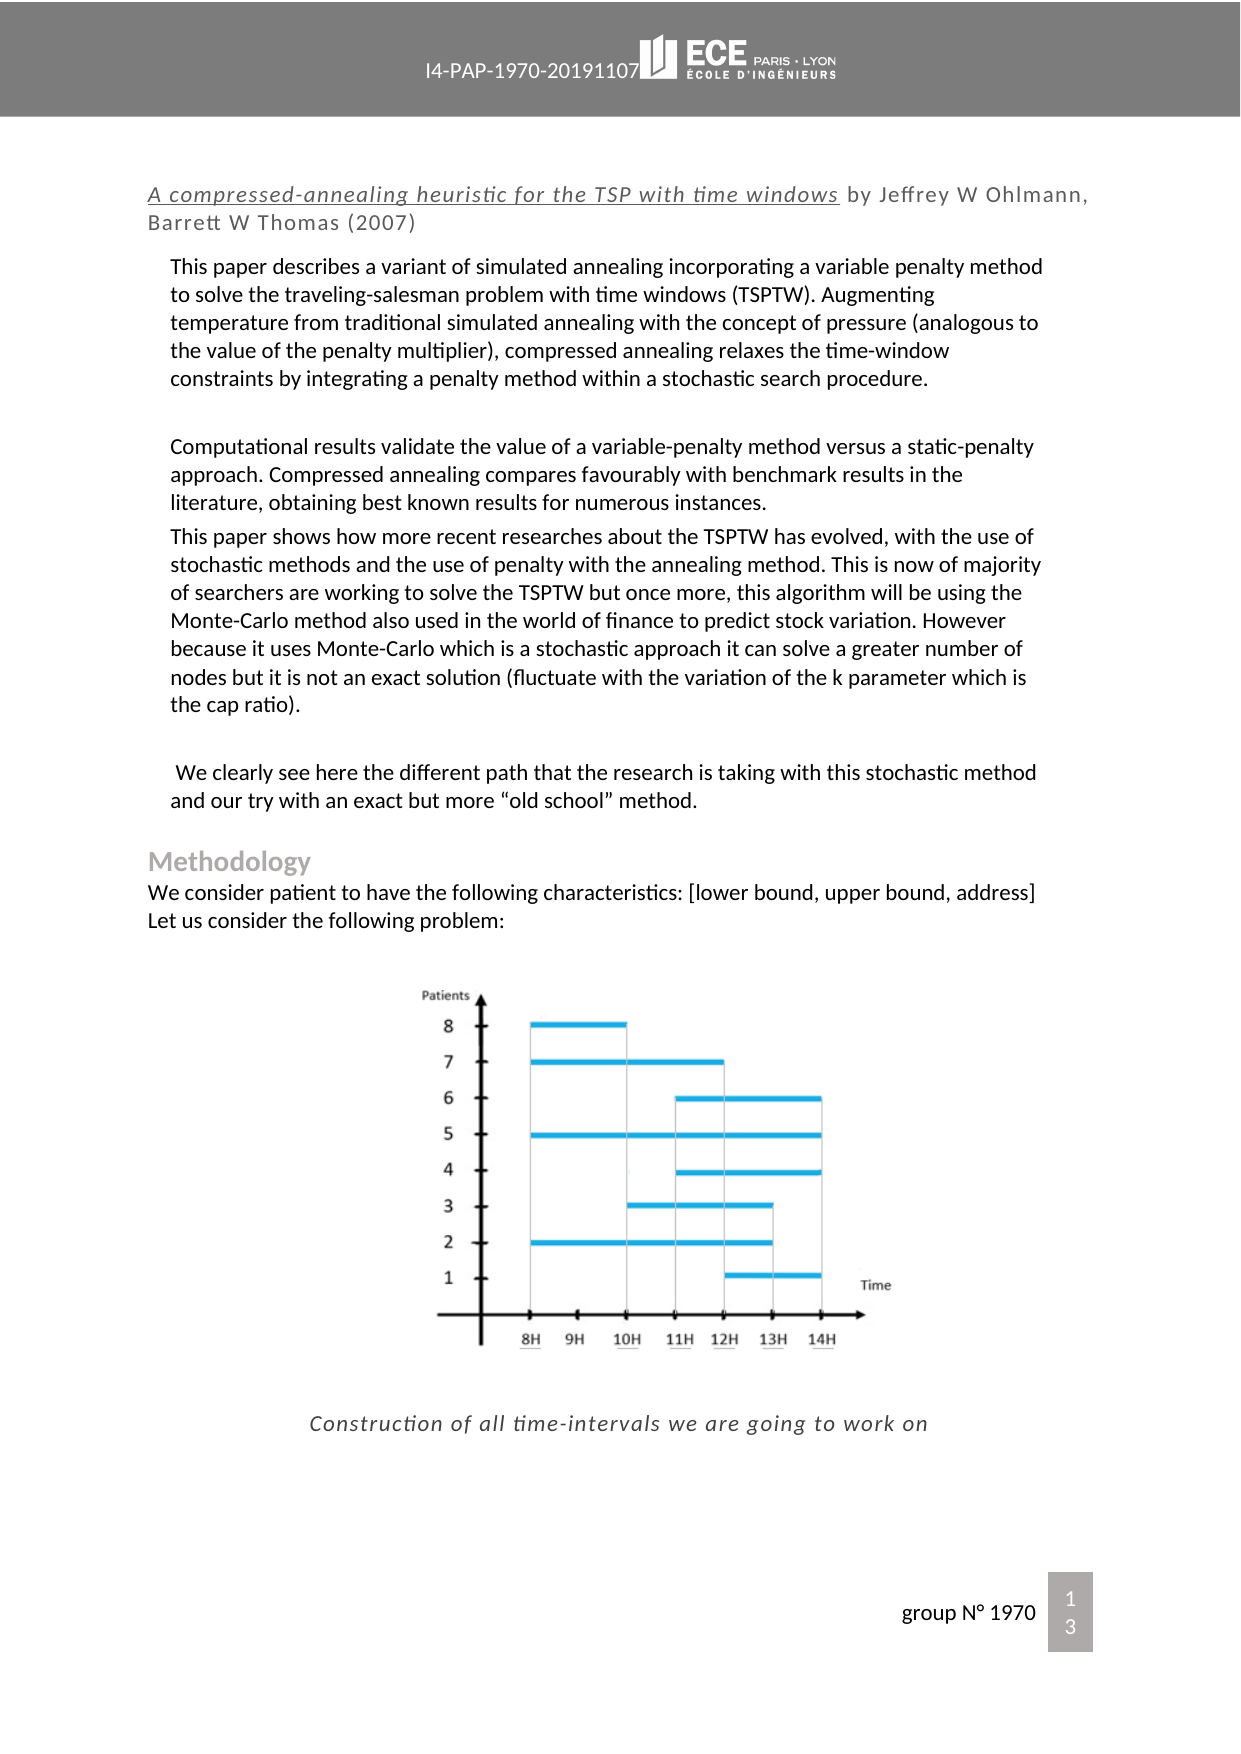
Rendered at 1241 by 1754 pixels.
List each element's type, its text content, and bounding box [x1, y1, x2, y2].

text We clearly see here the different path that the research is taking with this stochastic method and our try with an exact but more “old school” method. [170, 758, 1051, 814]
text This paper shows how more recent researches about the TSPTW has evolved, with the use of stochastic methods and the use of penalty with the annealing method. This is now of majority of searchers are working to solve the TSPTW but once more, this algorithm will be using the Monte-Carlo method also used in the world of finance to predict stock variation. However because it uses Monte-Carlo which is a stochastic approach it can solve a greater number of nodes but it is not an exact solution (fluctuate with the variation of the k parameter which is the cap ratio). [170, 522, 1051, 719]
text This paper describes a variant of simulated annealing incorporating a variable penalty method to solve the traveling-salesman problem with time windows (TSPTW). Augmenting temperature from traditional simulated annealing with the concept of pressure (analogous to the value of the penalty multiplier), compressed annealing relaxes the time-window constraints by integrating a penalty method within a stochastic search procedure. [170, 252, 1051, 393]
picture [639, 34, 836, 79]
subtitle Construction of all time-intervals we are going to work on [148, 1409, 1093, 1437]
subtitle Methodology [148, 843, 1093, 878]
text Computational results validate the value of a variable-penalty method versus a static-penalty approach. Compressed annealing compares favourably with benchmark results in the literature, obtaining best known results for numerous instances. [170, 432, 1051, 517]
subtitle We consider patient to have the following characteristics: [lower bound, upper bound, address] [148, 878, 1093, 906]
picture [421, 990, 894, 1353]
subtitle Let us consider the following problem: [148, 906, 1093, 934]
subtitle A compressed-annealing heuristic for the TSP with time windows by Jeffrey W Ohlmann, Barrett W Thomas (2007) [148, 180, 1093, 236]
